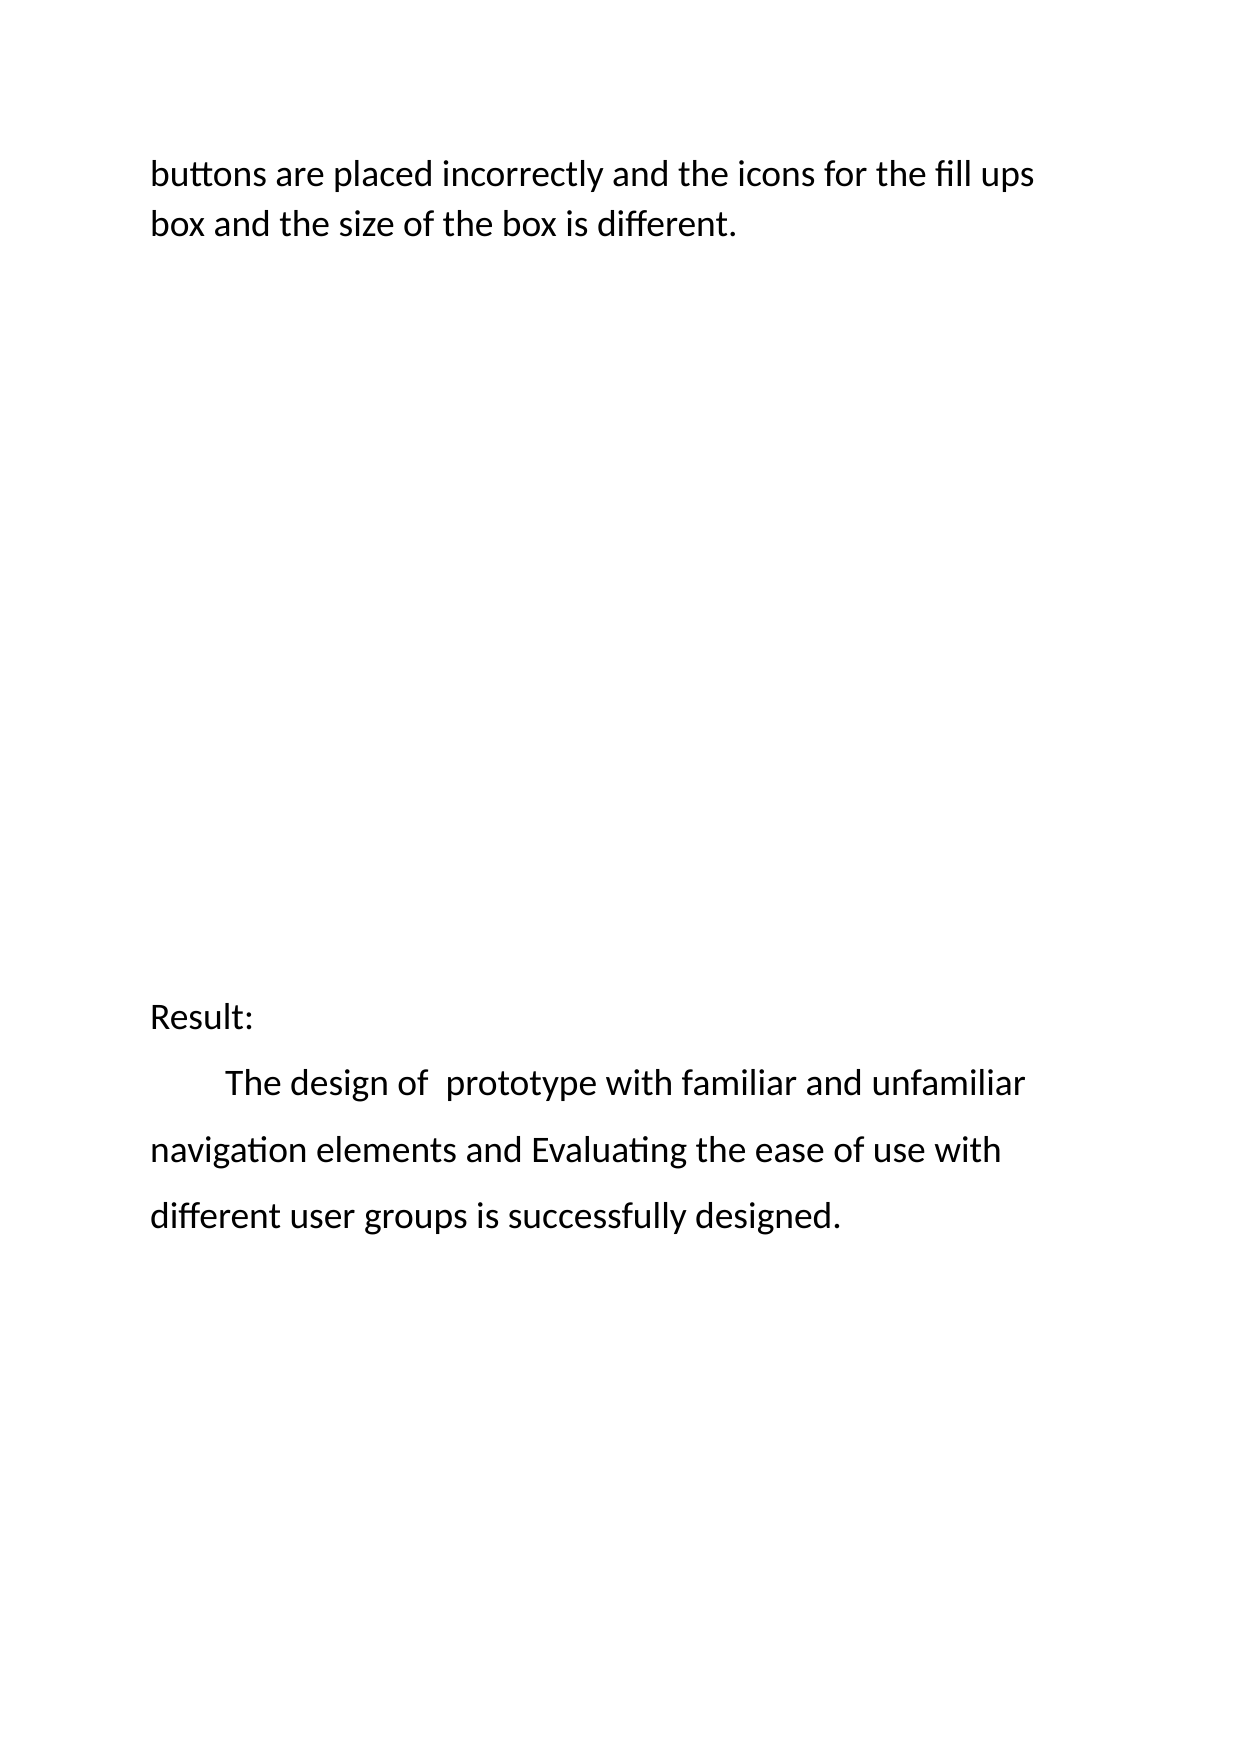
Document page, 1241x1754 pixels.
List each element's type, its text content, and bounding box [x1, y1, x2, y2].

text Result: [150, 993, 1090, 1039]
text different user groups is successfully designed. [150, 1192, 1090, 1237]
text The design of prototype with familiar and unfamiliar [150, 1059, 1090, 1105]
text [150, 150, 1090, 245]
text navigation elements and Evaluating the ease of use with [150, 1126, 1090, 1171]
